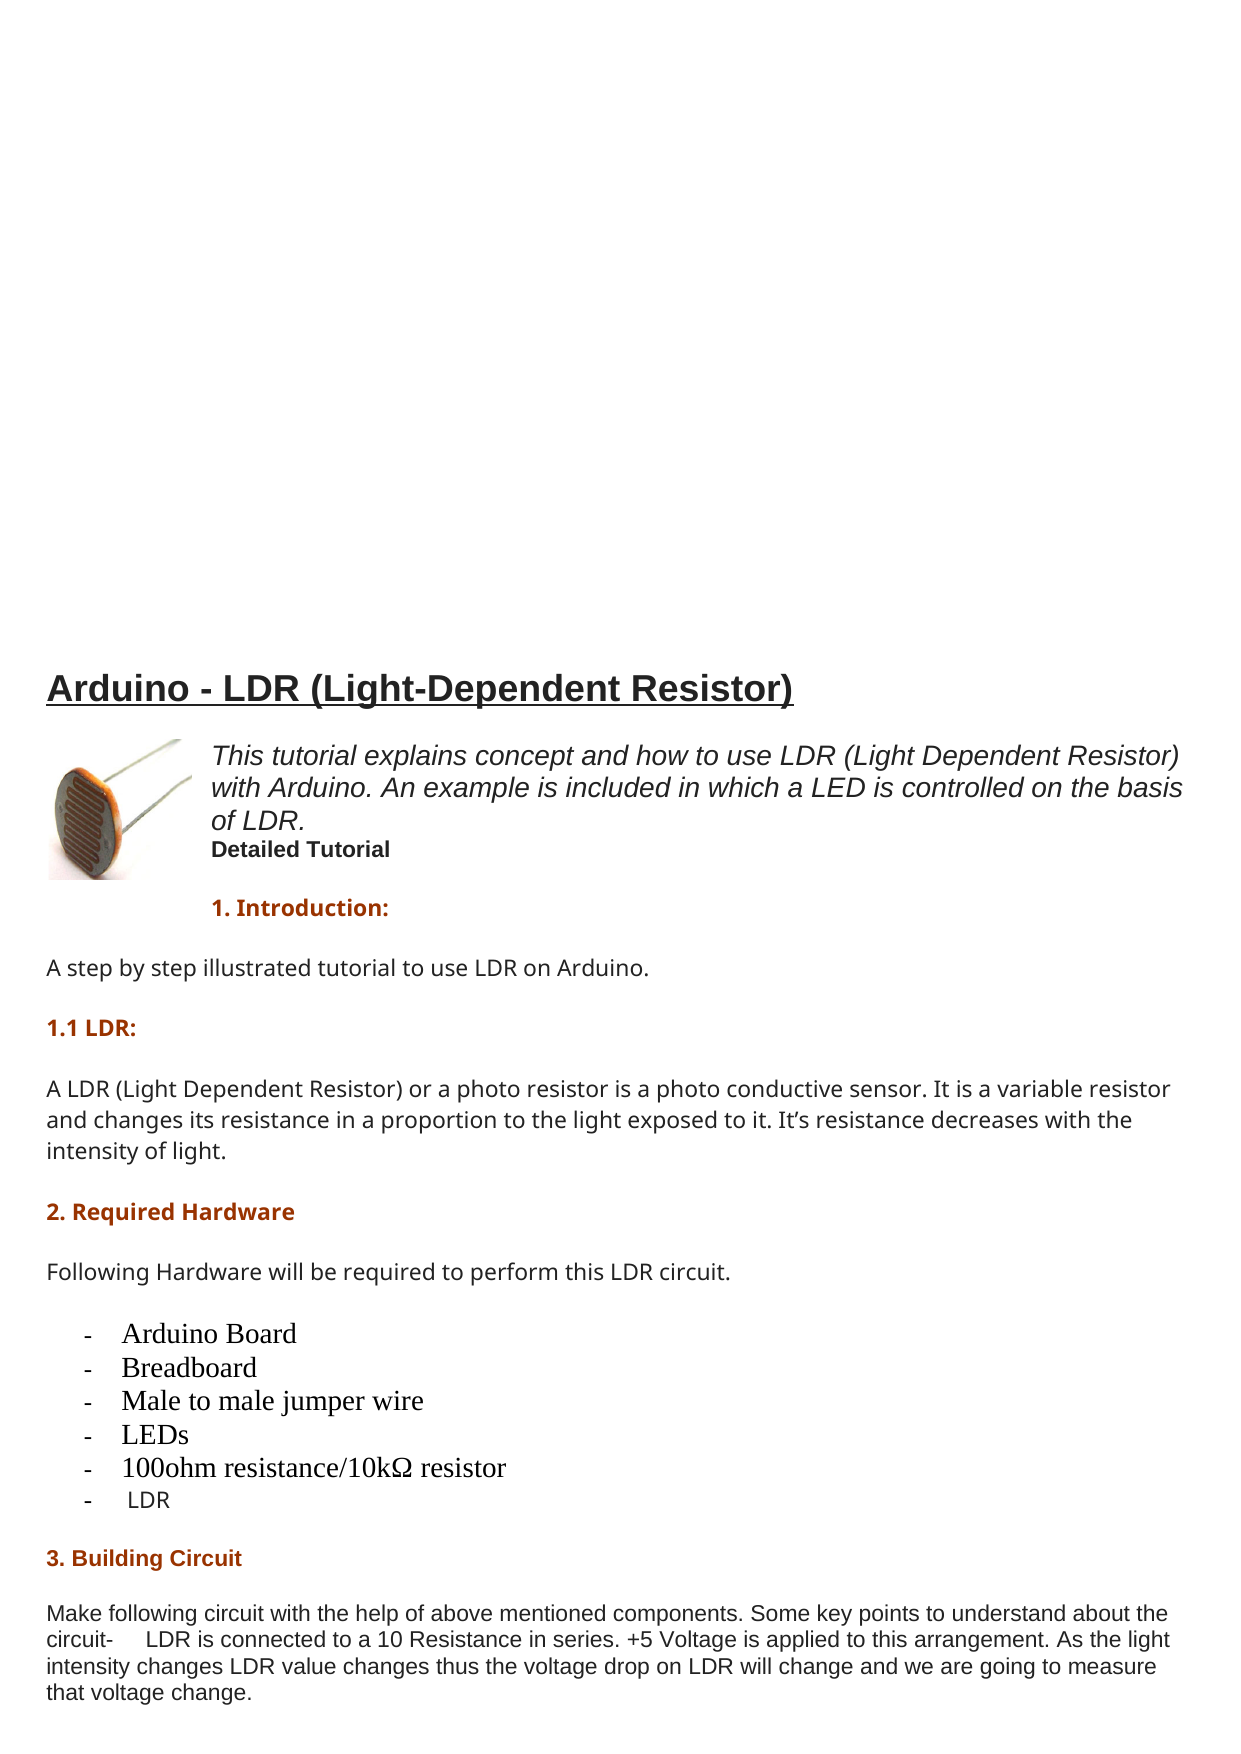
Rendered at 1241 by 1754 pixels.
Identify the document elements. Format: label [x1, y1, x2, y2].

table_header [43, 30, 1033, 1709]
picture [48, 739, 192, 880]
